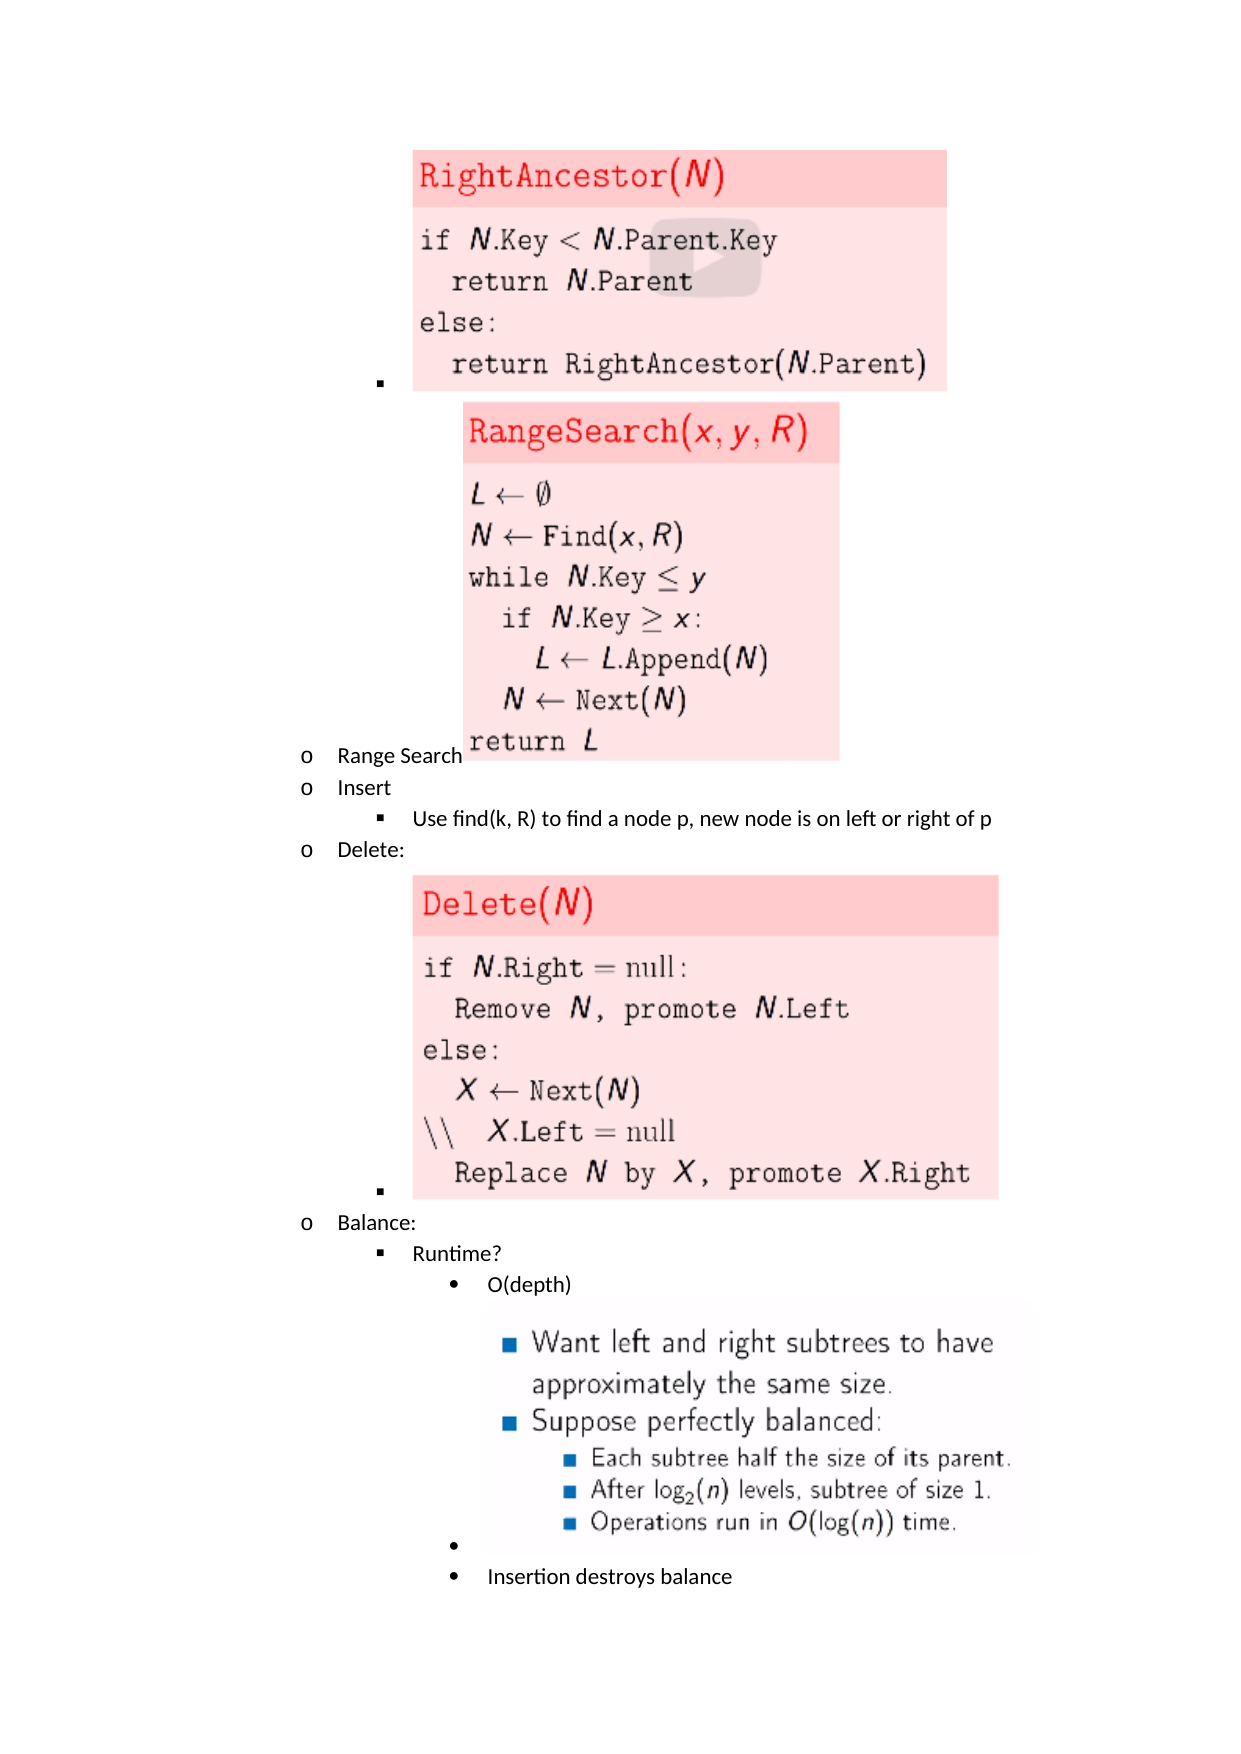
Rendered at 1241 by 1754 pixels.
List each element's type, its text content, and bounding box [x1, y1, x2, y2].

list Insertion destroys balance [450, 1562, 1053, 1590]
picture [463, 399, 840, 764]
list Insert [300, 773, 1053, 802]
list Balance: [300, 1208, 1053, 1237]
picture [412, 866, 999, 1201]
picture [412, 150, 947, 393]
list Runtime? [375, 1239, 1053, 1267]
list Delete: [300, 835, 1053, 864]
list O(depth) [450, 1270, 1053, 1298]
list Use find(k, R) to find a node p, new node is on left or right of p [375, 804, 1053, 832]
picture [487, 1300, 1032, 1555]
